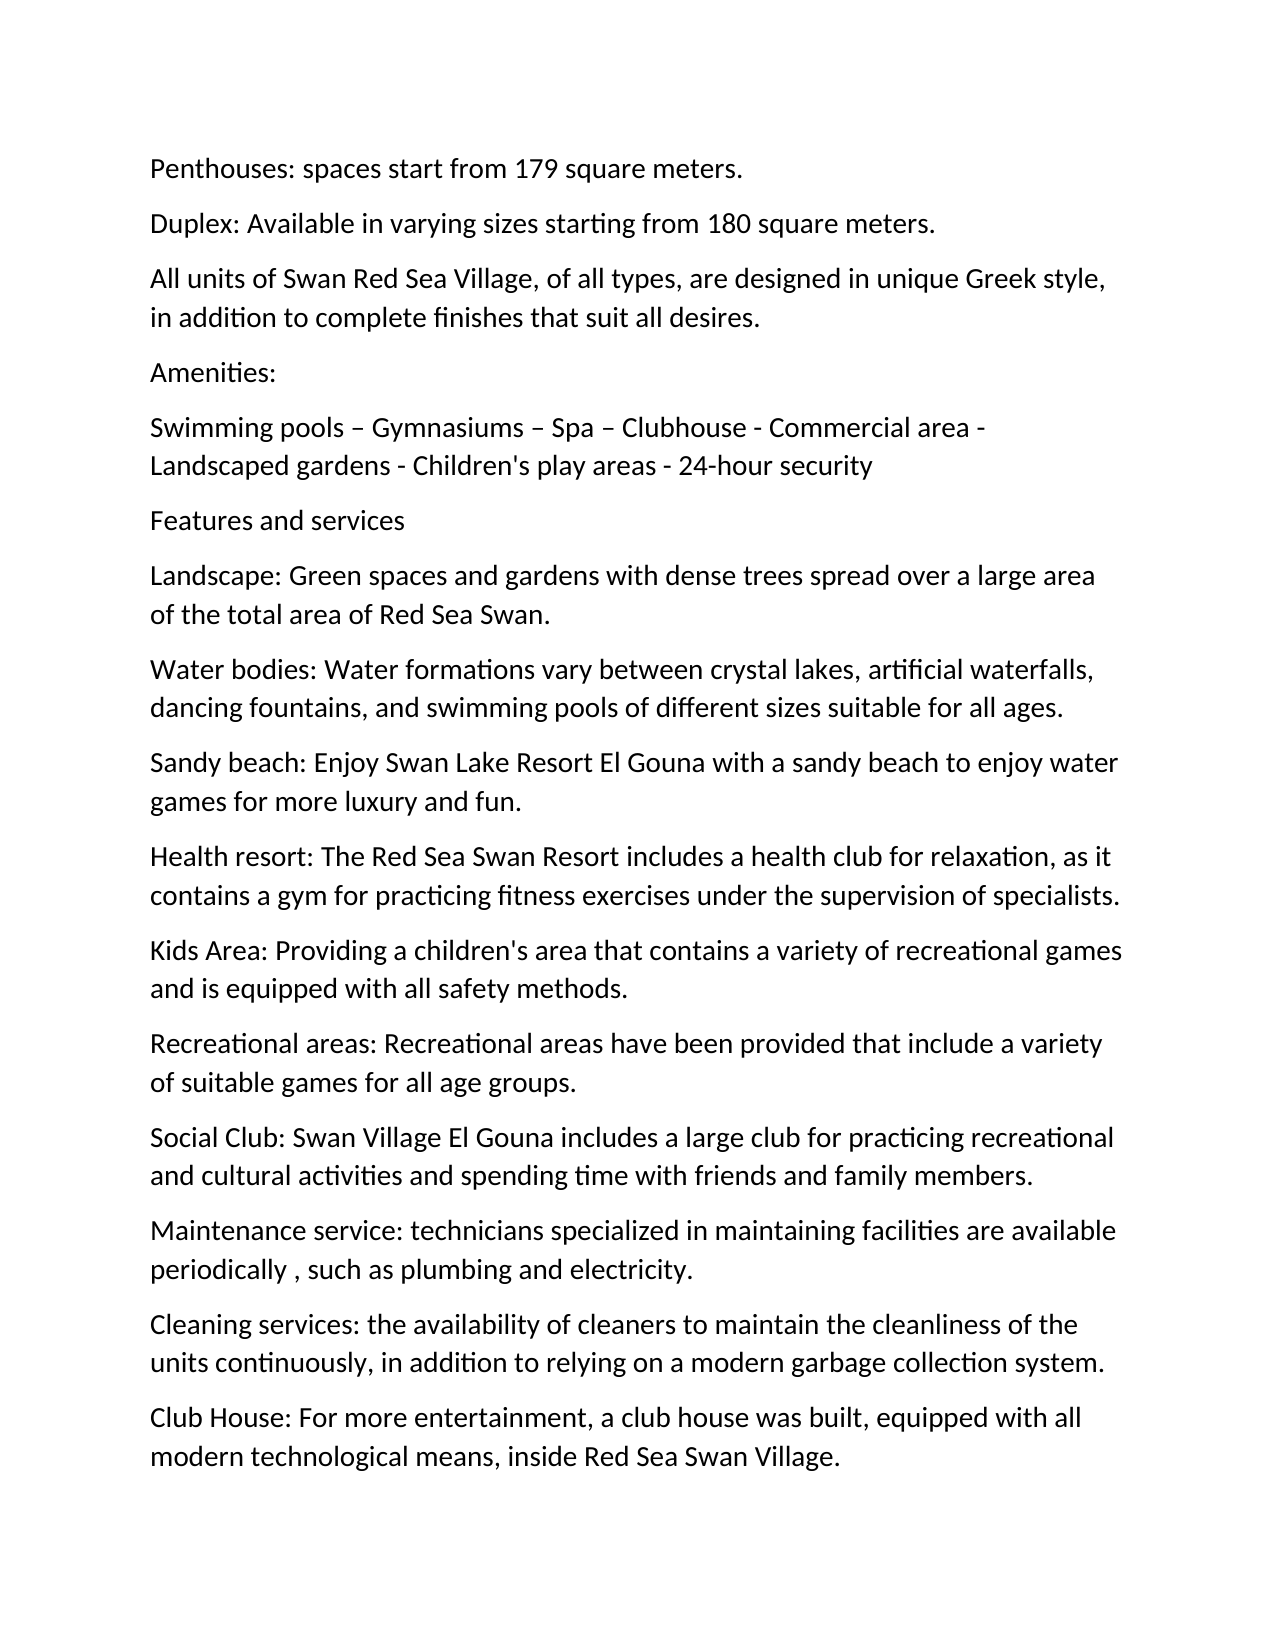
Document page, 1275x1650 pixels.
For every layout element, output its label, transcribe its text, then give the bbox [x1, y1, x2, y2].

text All units of Swan Red Sea Village, of all types, are designed in unique Greek style, in addition to complete finishes that suit all desires. [150, 260, 1125, 334]
text Social Club: Swan Village El Gouna includes a large club for practicing recreational and cultural activities and spending time with friends and family members. [150, 1119, 1125, 1193]
text Swimming pools – Gymnasiums – Spa – Clubhouse - Commercial area - Landscaped gardens - Children's play areas - 24-hour security [150, 409, 1125, 483]
text Health resort: The Red Sea Swan Resort includes a health club for relaxation, as it contains a gym for practicing fitness exercises under the supervision of specialists. [150, 838, 1125, 912]
text Water bodies: Water formations vary between crystal lakes, artificial waterfalls, dancing fountains, and swimming pools of different sizes suitable for all ages. [150, 651, 1125, 725]
text Penthouses: spaces start from 179 square meters. [150, 150, 1125, 186]
text Sandy beach: Enjoy Swan Lake Resort El Gouna with a sandy beach to enjoy water games for more luxury and fun. [150, 744, 1125, 819]
text Recreational areas: Recreational areas have been provided that include a variety of suitable games for all age groups. [150, 1025, 1125, 1099]
text Duplex: Available in varying sizes starting from 180 square meters. [150, 205, 1125, 241]
text Kids Area: Providing a children's area that contains a variety of recreational games and is equipped with all safety methods. [150, 932, 1125, 1006]
text Landscape: Green spaces and gardens with dense trees spread over a large area of the total area of Red Sea Swan. [150, 557, 1125, 632]
text Club House: For more entertainment, a club house was built, equipped with all modern technological means, inside Red Sea Swan Village. [150, 1399, 1125, 1473]
text Features and services [150, 502, 1125, 538]
text Maintenance service: technicians specialized in maintaining facilities are available periodically , such as plumbing and electricity. [150, 1212, 1125, 1286]
text Amenities: [150, 354, 1125, 389]
text Cleaning services: the availability of cleaners to maintain the cleanliness of the units continuously, in addition to relying on a modern garbage collection system. [150, 1306, 1125, 1380]
